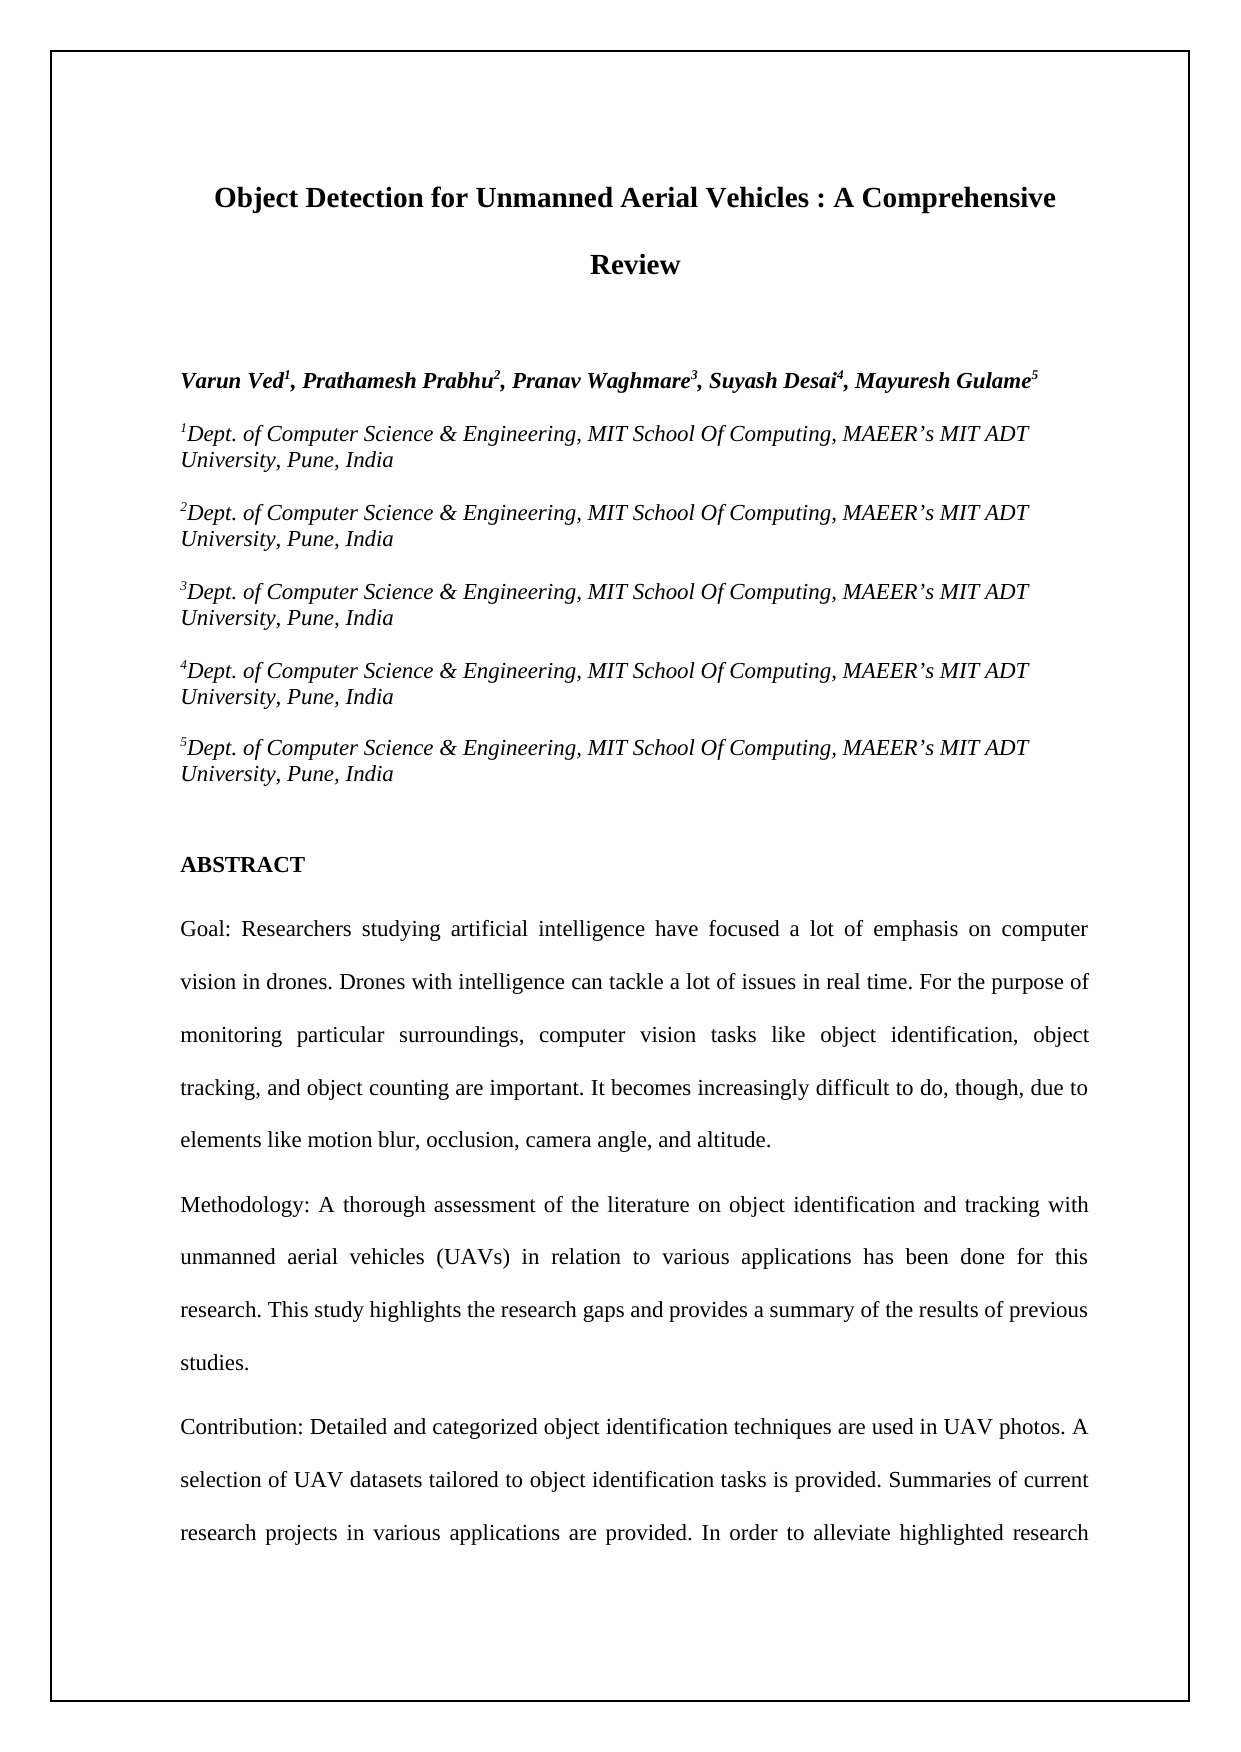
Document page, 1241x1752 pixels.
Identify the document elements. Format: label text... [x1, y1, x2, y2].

text Varun Ved1, Prathamesh Prabhu2, Pranav Waghmare3, Suyash Desai4, Mayuresh Gulame5 [180, 367, 1090, 393]
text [180, 1413, 1090, 1545]
text 5Dept. of Computer Science & Engineering, MIT School Of Computing, MAEER’s MIT ADT University, Pune, India [180, 734, 1090, 786]
text 1Dept. of Computer Science & Engineering, MIT School Of Computing, MAEER’s MIT ADT University, Pune, India [180, 420, 1090, 473]
text 4Dept. of Computer Science & Engineering, MIT School Of Computing, MAEER’s MIT ADT University, Pune, India [180, 657, 1090, 710]
text 2Dept. of Computer Science & Engineering, MIT School Of Computing, MAEER’s MIT ADT University, Pune, India [180, 499, 1090, 552]
text ABSTRACT [180, 851, 1090, 877]
text 3Dept. of Computer Science & Engineering, MIT School Of Computing, MAEER’s MIT ADT University, Pune, India [180, 578, 1090, 631]
text Object Detection for Unmanned Aerial Vehicles : A Comprehensive Review [180, 180, 1090, 281]
text Goal: Researchers studying artificial intelligence have focused a lot of emphasis on computer vision in drones. Drones with intelligence can tackle a lot of issues in real time. For the purpose of monitoring particular surroundings, computer vision tasks like object identification, object tracking, and object counting are important. It becomes increasingly difficult to do, though, due to elements like motion blur, occlusion, camera angle, and altitude. [180, 915, 1090, 1153]
text Methodology: A thorough assessment of the literature on object identification and tracking with unmanned aerial vehicles (UAVs) in relation to various applications has been done for this research. This study highlights the research gaps and provides a summary of the results of previous studies. [180, 1191, 1090, 1375]
